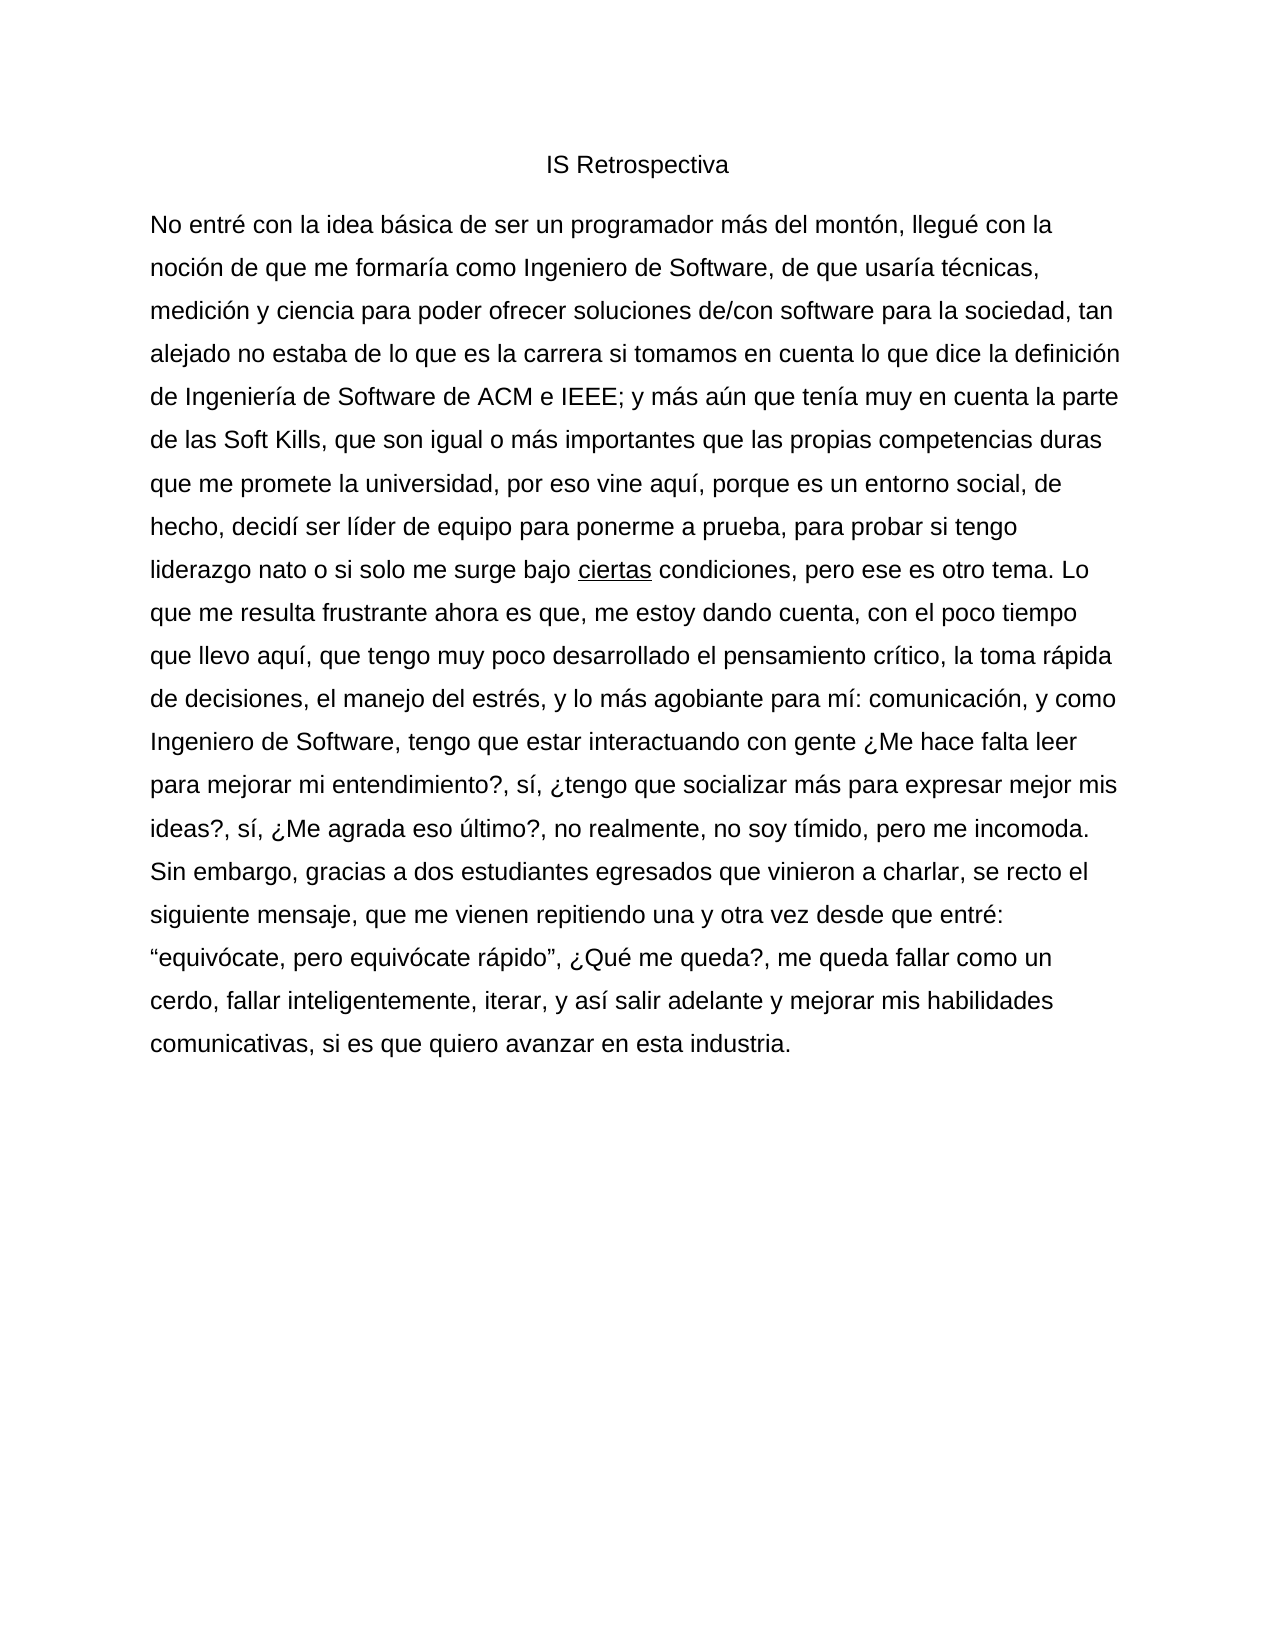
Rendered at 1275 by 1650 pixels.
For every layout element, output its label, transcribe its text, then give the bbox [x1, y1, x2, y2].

text No entré con la idea básica de ser un programador más del montón, llegué con la noción de que me formaría como Ingeniero de Software, de que usaría técnicas, medición y ciencia para poder ofrecer soluciones de/con software para la sociedad, tan alejado no estaba de lo que es la carrera si tomamos en cuenta lo que dice la definición de Ingeniería de Software de ACM e IEEE; y más aún que tenía muy en cuenta la parte de las Soft Kills, que son igual o más importantes que las propias competencias duras que me promete la universidad, por eso vine aquí, porque es un entorno social, de hecho, decidí ser líder de equipo para ponerme a prueba, para probar si tengo liderazgo nato o si solo me surge bajo ciertas condiciones, pero ese es otro tema. Lo que me resulta frustrante ahora es que, me estoy dando cuenta, con el poco tiempo que llevo aquí, que tengo muy poco desarrollado el pensamiento crítico, la toma rápida de decisiones, el manejo del estrés, y lo más agobiante para mí: comunicación, y como Ingeniero de Software, tengo que estar interactuando con gente ¿Me hace falta leer para mejorar mi entendimiento?, sí, ¿tengo que socializar más para expresar mejor mis ideas?, sí, ¿Me agrada eso último?, no realmente, no soy tímido, pero me incomoda. Sin embargo, gracias a dos estudiantes egresados que vinieron a charlar, se recto el siguiente mensaje, que me vienen repitiendo una y otra vez desde que entré: “equivócate, pero equivócate rápido”, ¿Qué me queda?, me queda fallar como un cerdo, fallar inteligentemente, iterar, y así salir adelante y mejorar mis habilidades comunicativas, si es que quiero avanzar en esta industria. [150, 210, 1125, 1058]
text IS Retrospectiva [150, 150, 1125, 179]
